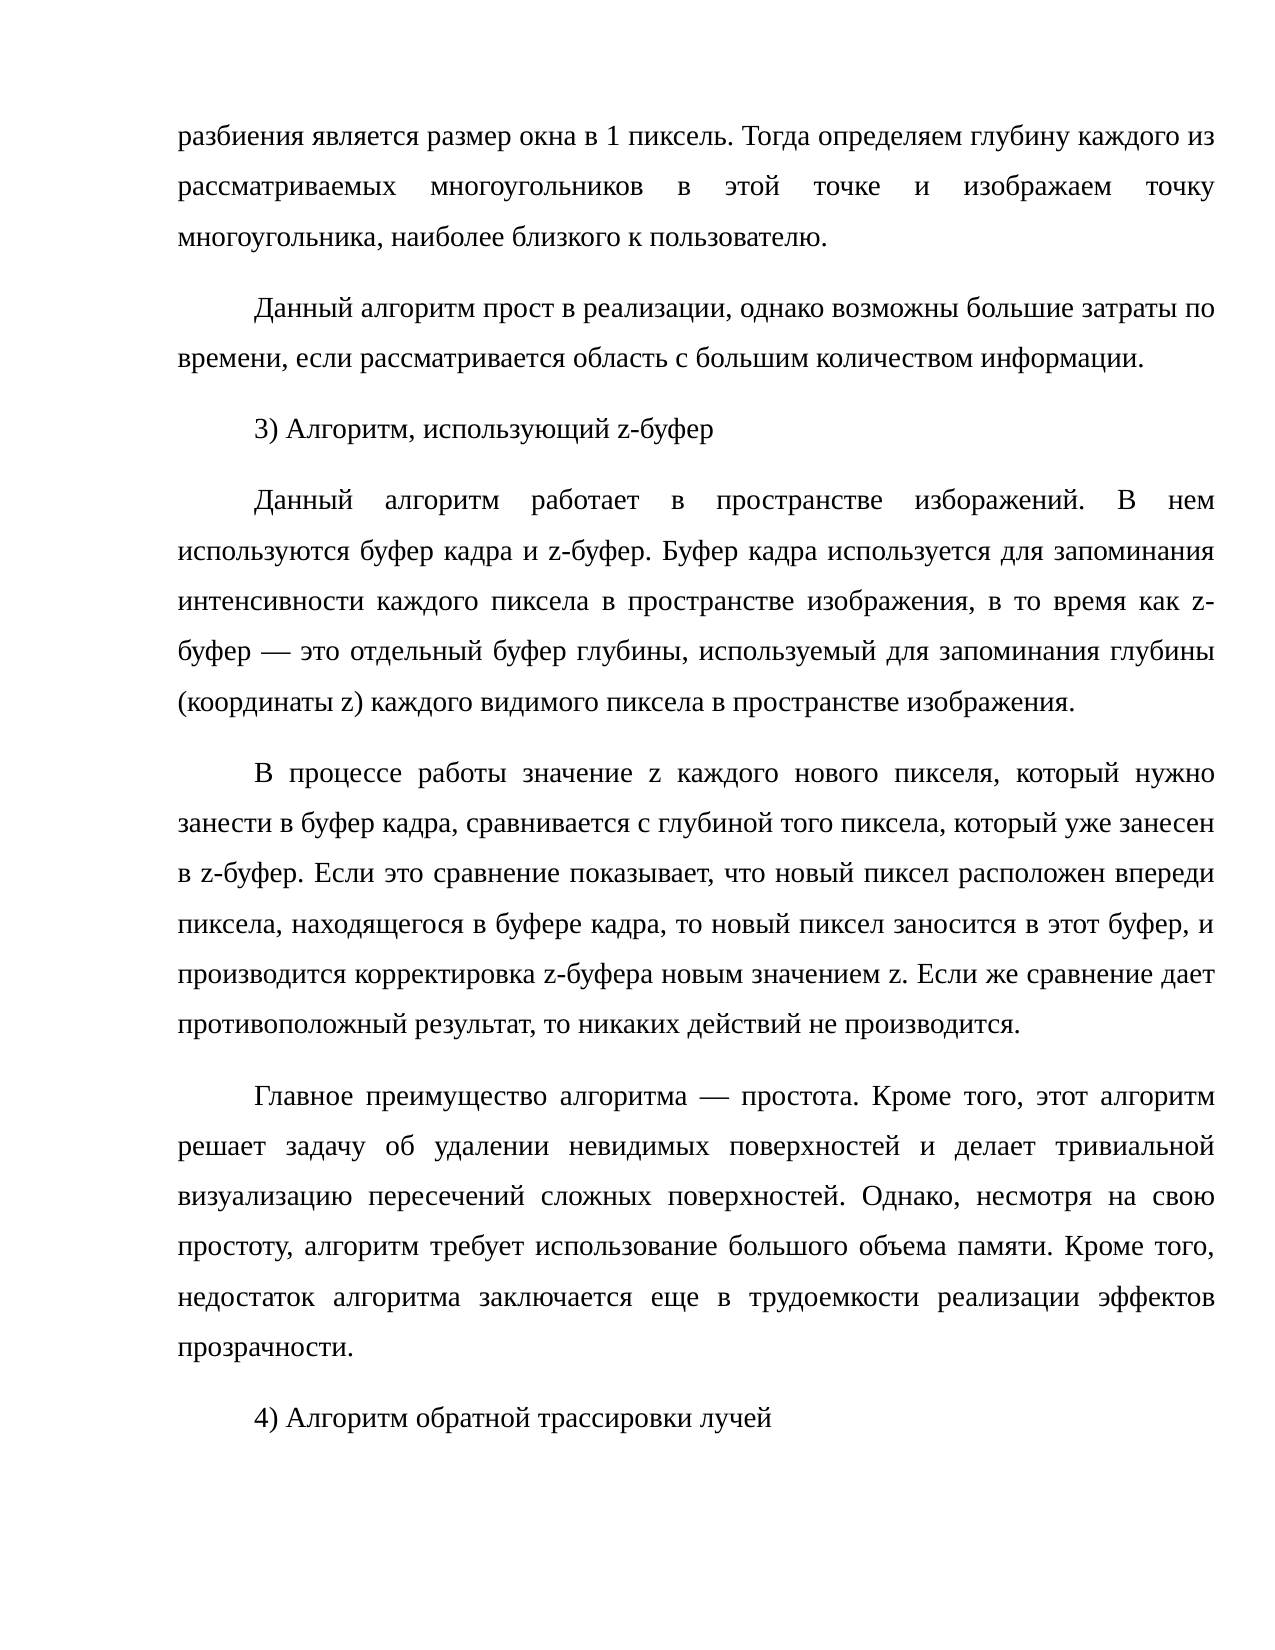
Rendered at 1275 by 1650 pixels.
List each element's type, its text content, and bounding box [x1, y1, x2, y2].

text 4) Алгоритм обратной трассировки лучей [177, 1400, 1216, 1434]
text Данный алгоритм работает в пространстве изборажений. В нем используются буфер кадра и z-буфер. Буфер кадра используется для запоминания интенсивности каждого пиксела в пространстве изображения, в то время как z-буфер — это отдельный буфер глубины, используемый для запоминания глубины (координаты z) каждого видимого пиксела в пространстве изображения. [177, 482, 1216, 717]
text Данный алгоритм прост в реализации, однако возможны большие затраты по времени, если рассматривается область с большим количеством информации. [177, 290, 1216, 374]
text 3) Алгоритм, использующий z-буфер [177, 411, 1216, 445]
text В процессе работы значение z каждого нового пикселя, который нужно занести в буфер кадра, сравнивается с глубиной того пиксела, который уже занесен в z-буфер. Если это сравнение показывает, что новый пиксел расположен впереди пиксела, находящегося в буфере кадра, то новый пиксел заносится в этот буфер, и производится корректировка z-буфера новым значением z. Если же сравнение дает противоположный результат, то никаких действий не производится. [177, 755, 1216, 1040]
